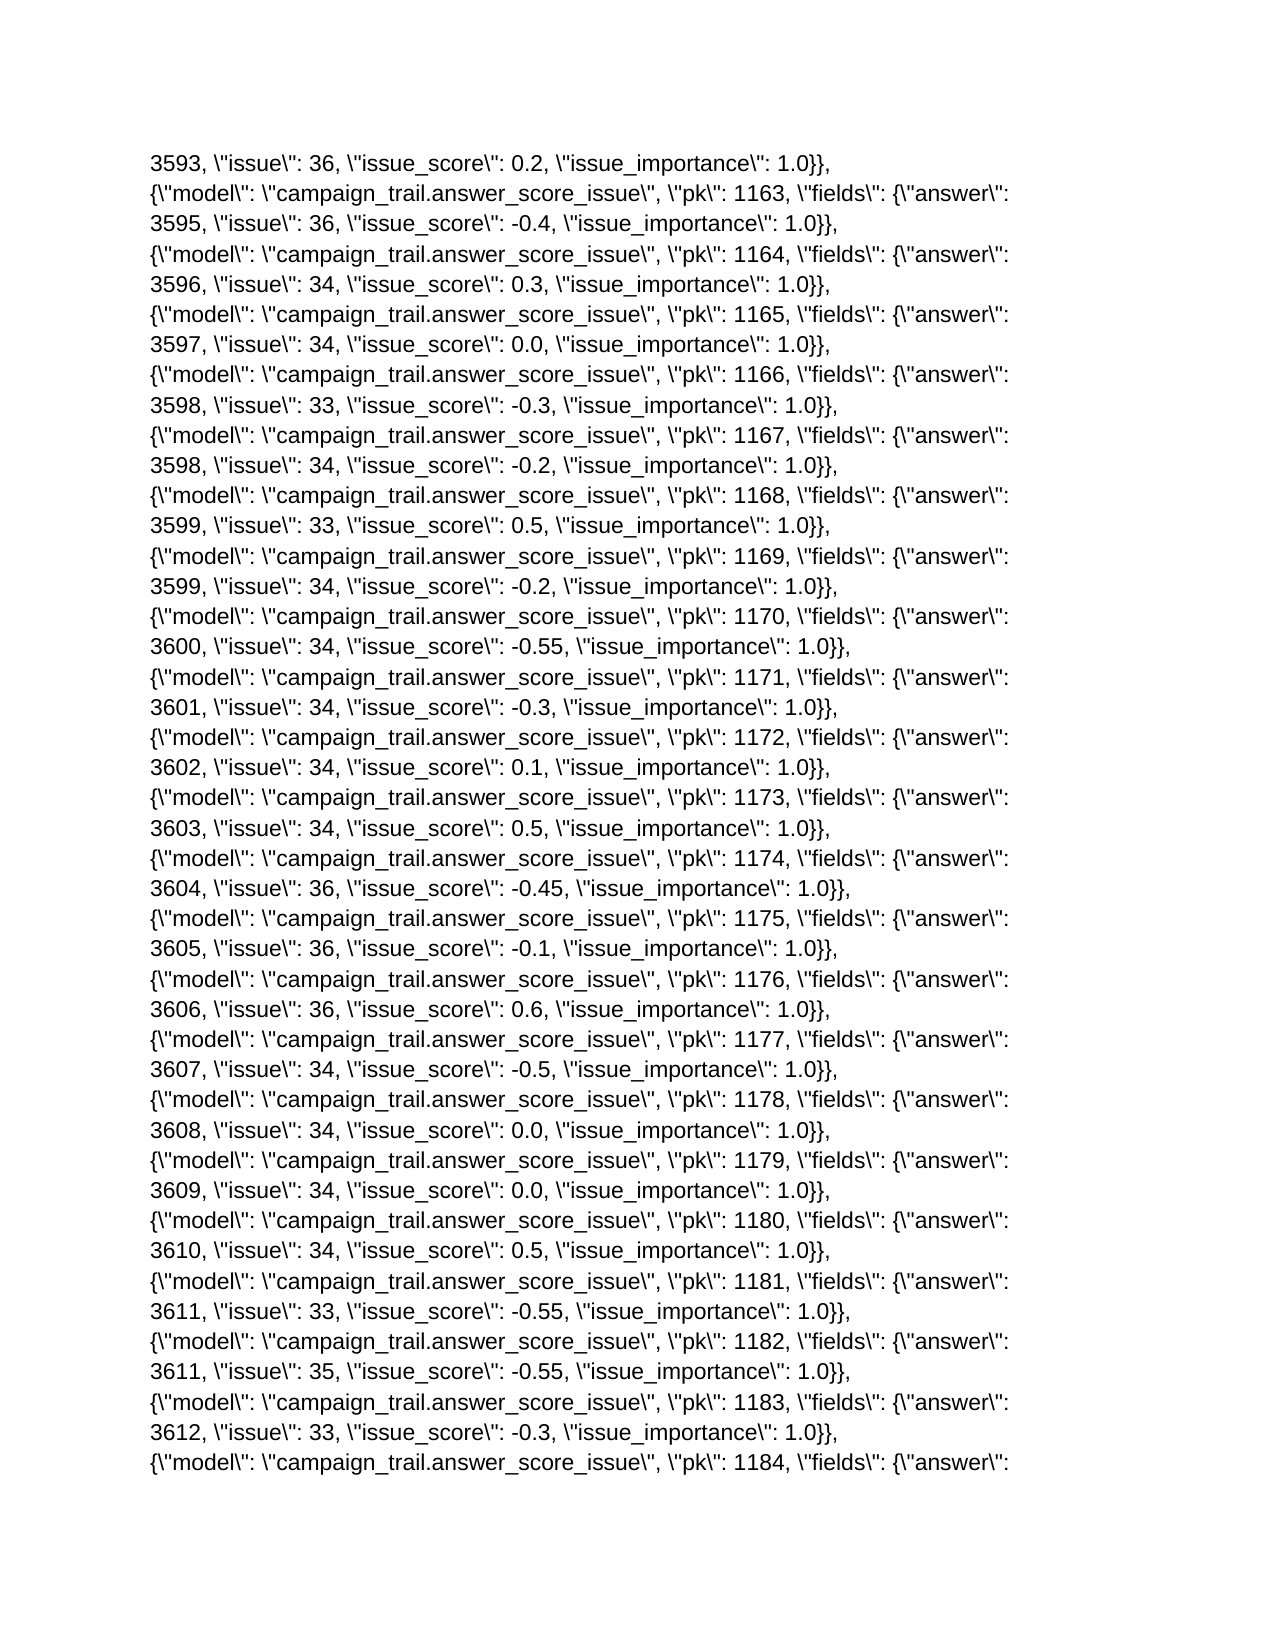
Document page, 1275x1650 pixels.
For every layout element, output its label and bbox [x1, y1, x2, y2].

text [150, 150, 1125, 1475]
